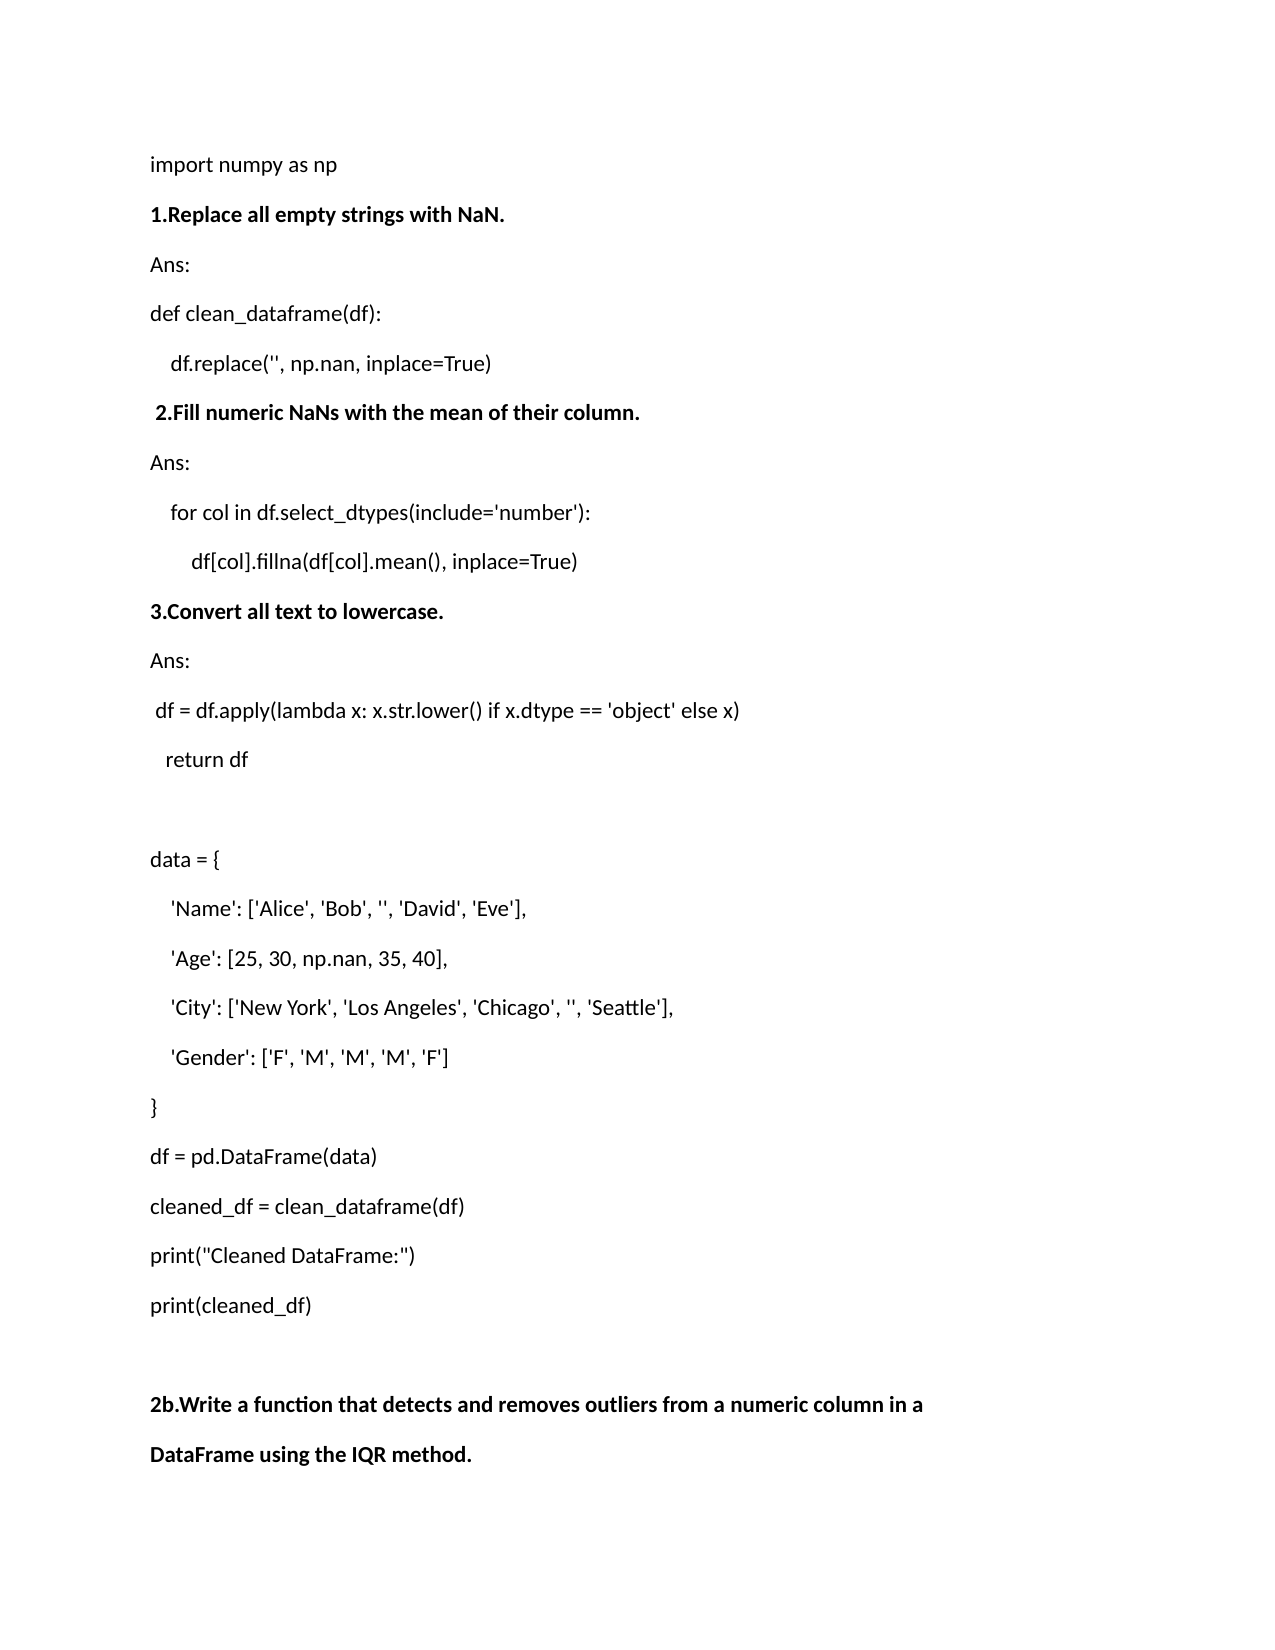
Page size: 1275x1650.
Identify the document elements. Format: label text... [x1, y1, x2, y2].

text } [150, 1092, 1125, 1121]
text 'Age': [25, 30, np.nan, 35, 40], [150, 943, 1125, 972]
text cleaned_df = clean_dataframe(df) [150, 1191, 1125, 1220]
text def clean_dataframe(df): [150, 299, 1125, 327]
text 1.Replace all empty strings with NaN. [150, 199, 1125, 228]
text data = { [150, 844, 1125, 873]
text 3.Convert all text to lowercase. [150, 596, 1125, 625]
text df = df.apply(lambda x: x.str.lower() if x.dtype == 'object' else x) [150, 695, 1125, 724]
text 'Name': ['Alice', 'Bob', '', 'David', 'Eve'], [150, 894, 1125, 922]
text DataFrame using the IQR method. [150, 1439, 1125, 1468]
text 'City': ['New York', 'Los Angeles', 'Chicago', '', 'Seattle'], [150, 993, 1125, 1022]
text Ans: [150, 447, 1125, 476]
text for col in df.select_dtypes(include='number'): [150, 497, 1125, 526]
text import numpy as np [150, 150, 1125, 179]
text Ans: [150, 646, 1125, 674]
text 2b.Write a function that detects and removes outliers from a numeric column in a [150, 1389, 1125, 1418]
text print(cleaned_df) [150, 1290, 1125, 1319]
text print("Cleaned DataFrame:") [150, 1241, 1125, 1269]
text 2.Fill numeric NaNs with the mean of their column. [150, 398, 1125, 427]
text df.replace('', np.nan, inplace=True) [150, 348, 1125, 377]
text Ans: [150, 249, 1125, 278]
text 'Gender': ['F', 'M', 'M', 'M', 'F'] [150, 1042, 1125, 1071]
text df = pd.DataFrame(data) [150, 1142, 1125, 1170]
text df[col].fillna(df[col].mean(), inplace=True) [150, 547, 1125, 575]
text return df [150, 745, 1125, 774]
